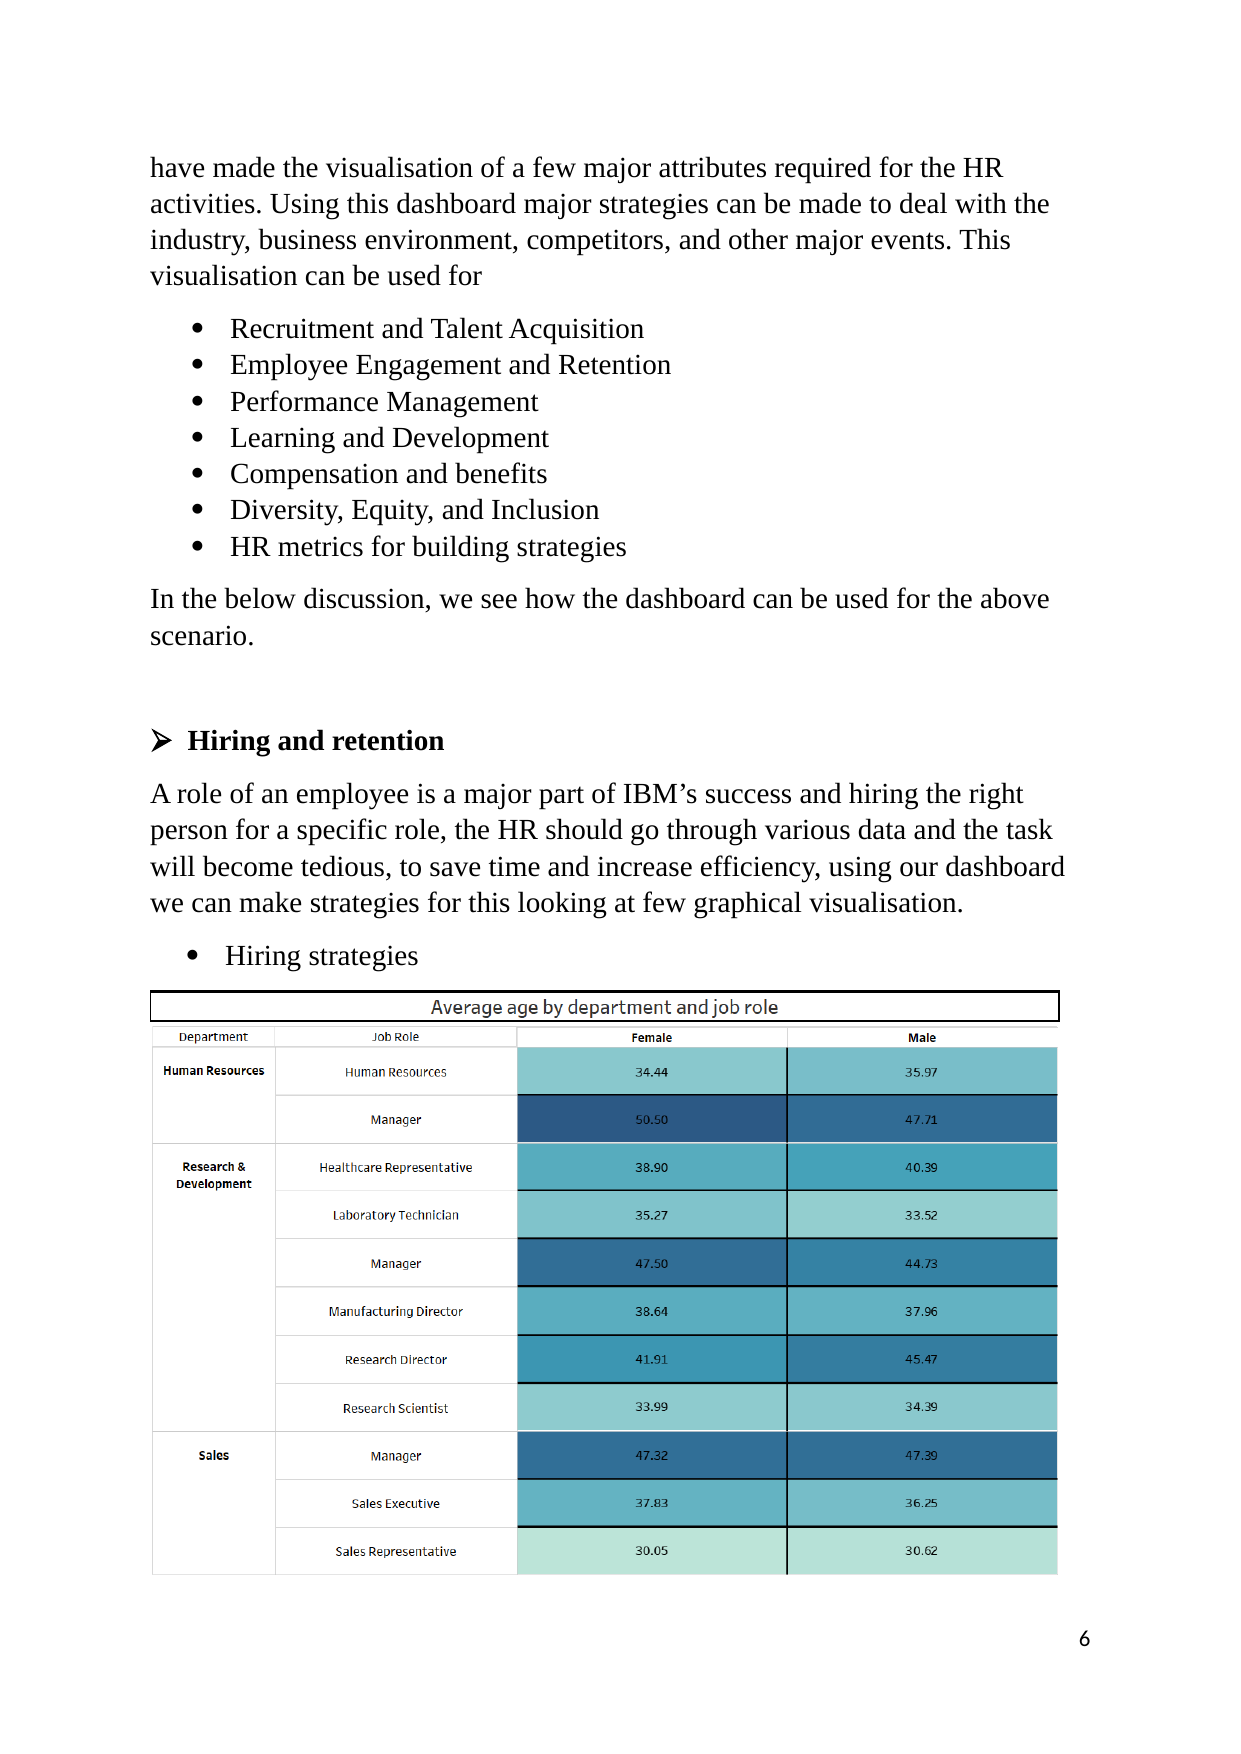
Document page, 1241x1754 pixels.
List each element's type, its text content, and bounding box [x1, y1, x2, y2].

text A role of an employee is a major part of IBM’s success and hiring the right person for a specific role, the HR should go through various data and the task will become tedious, to save time and increase efficiency, using our dashboard we can make strategies for this looking at few graphical visualisation. [150, 776, 1090, 918]
list Diversity, Equity, and Inclusion [192, 492, 1090, 526]
list Performance Management [192, 384, 1090, 417]
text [150, 150, 1090, 292]
picture [150, 990, 1064, 1575]
list Learning and Development [192, 420, 1090, 454]
list HR metrics for building strategies [192, 529, 1090, 562]
list Hiring strategies [187, 938, 1090, 971]
list Compensation and benefits [192, 456, 1090, 490]
list Recruitment and Talent Acquisition [192, 311, 1090, 345]
list Employee Engagement and Retention [192, 347, 1090, 381]
list Hiring and retention [150, 723, 1090, 757]
text In the below discussion, we see how the dashboard can be used for the above scenario. [150, 582, 1090, 651]
